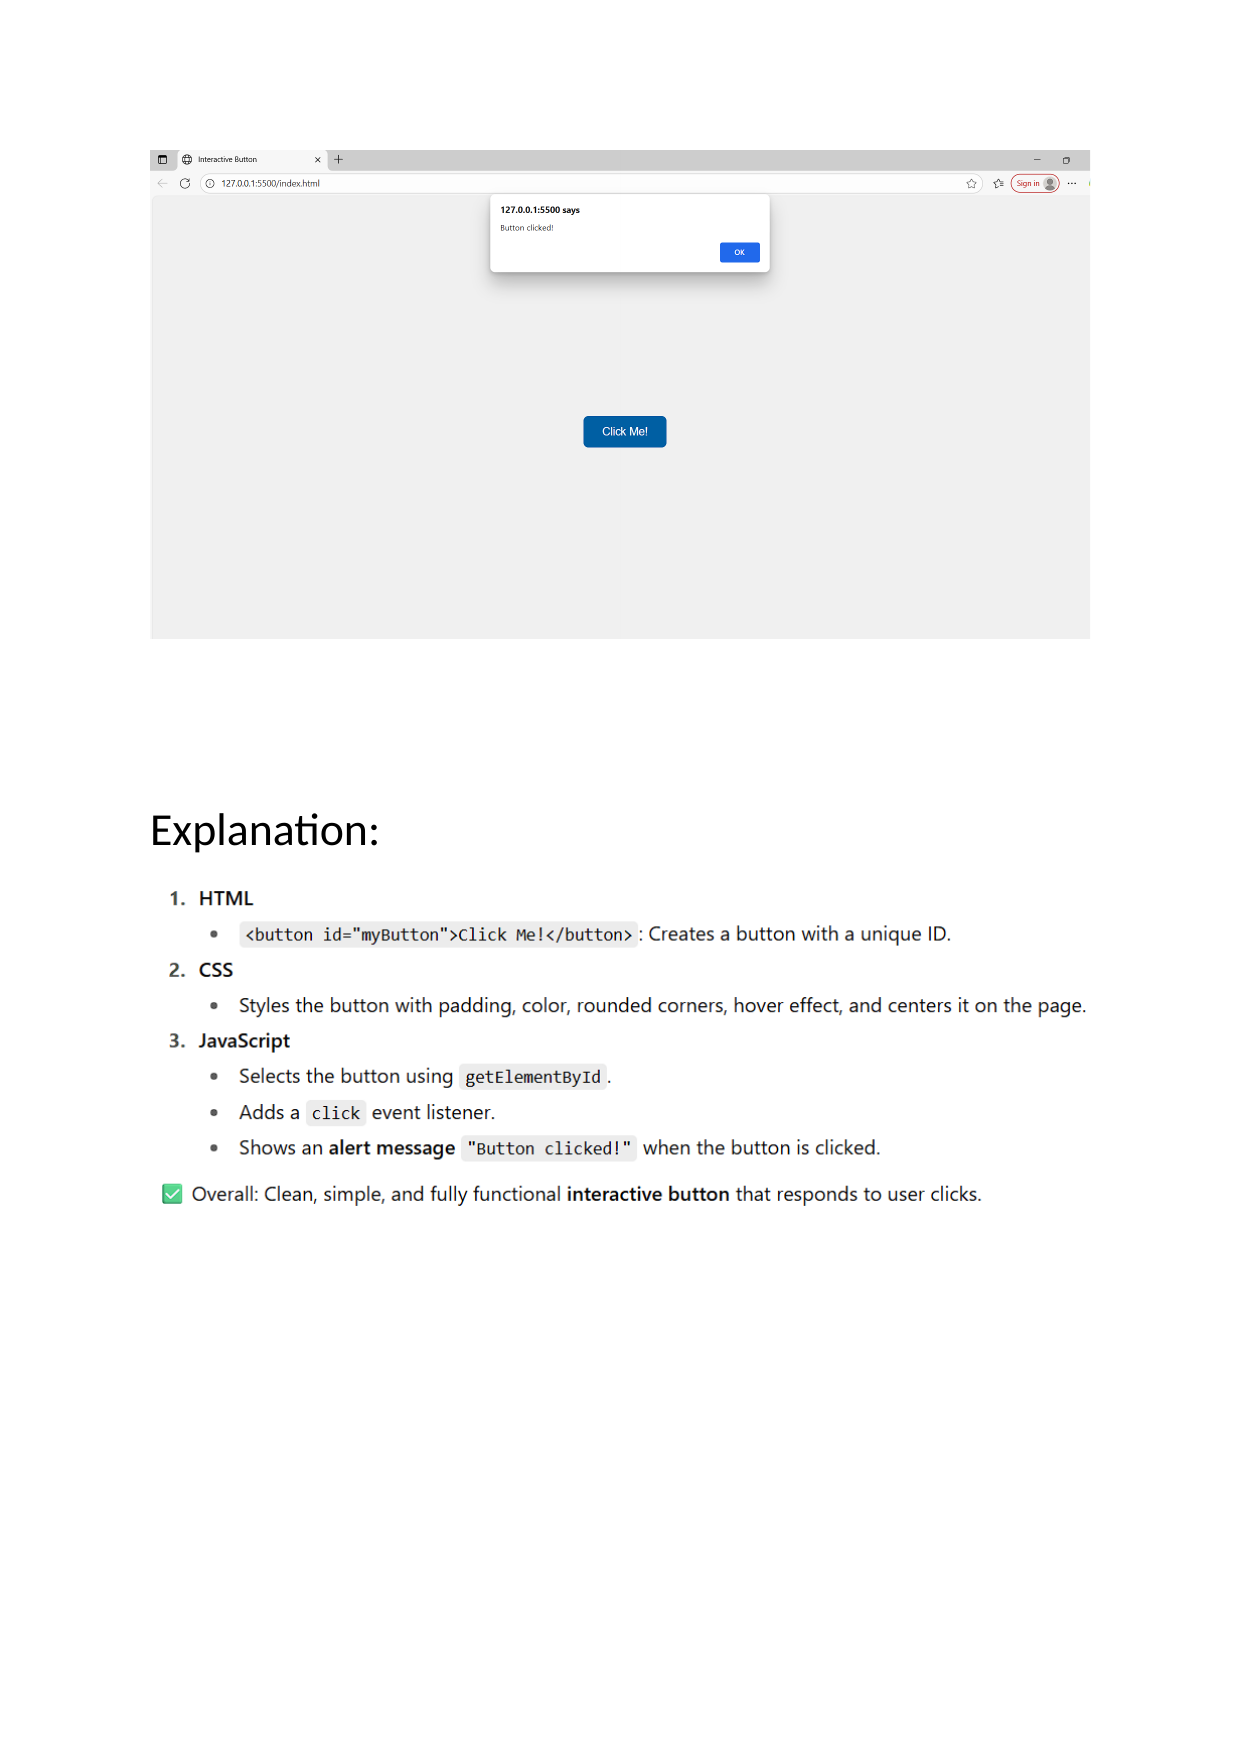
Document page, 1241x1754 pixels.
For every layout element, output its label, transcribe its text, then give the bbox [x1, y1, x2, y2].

picture [150, 877, 1091, 1218]
text Explanation: [150, 801, 1090, 857]
picture [150, 150, 1091, 639]
